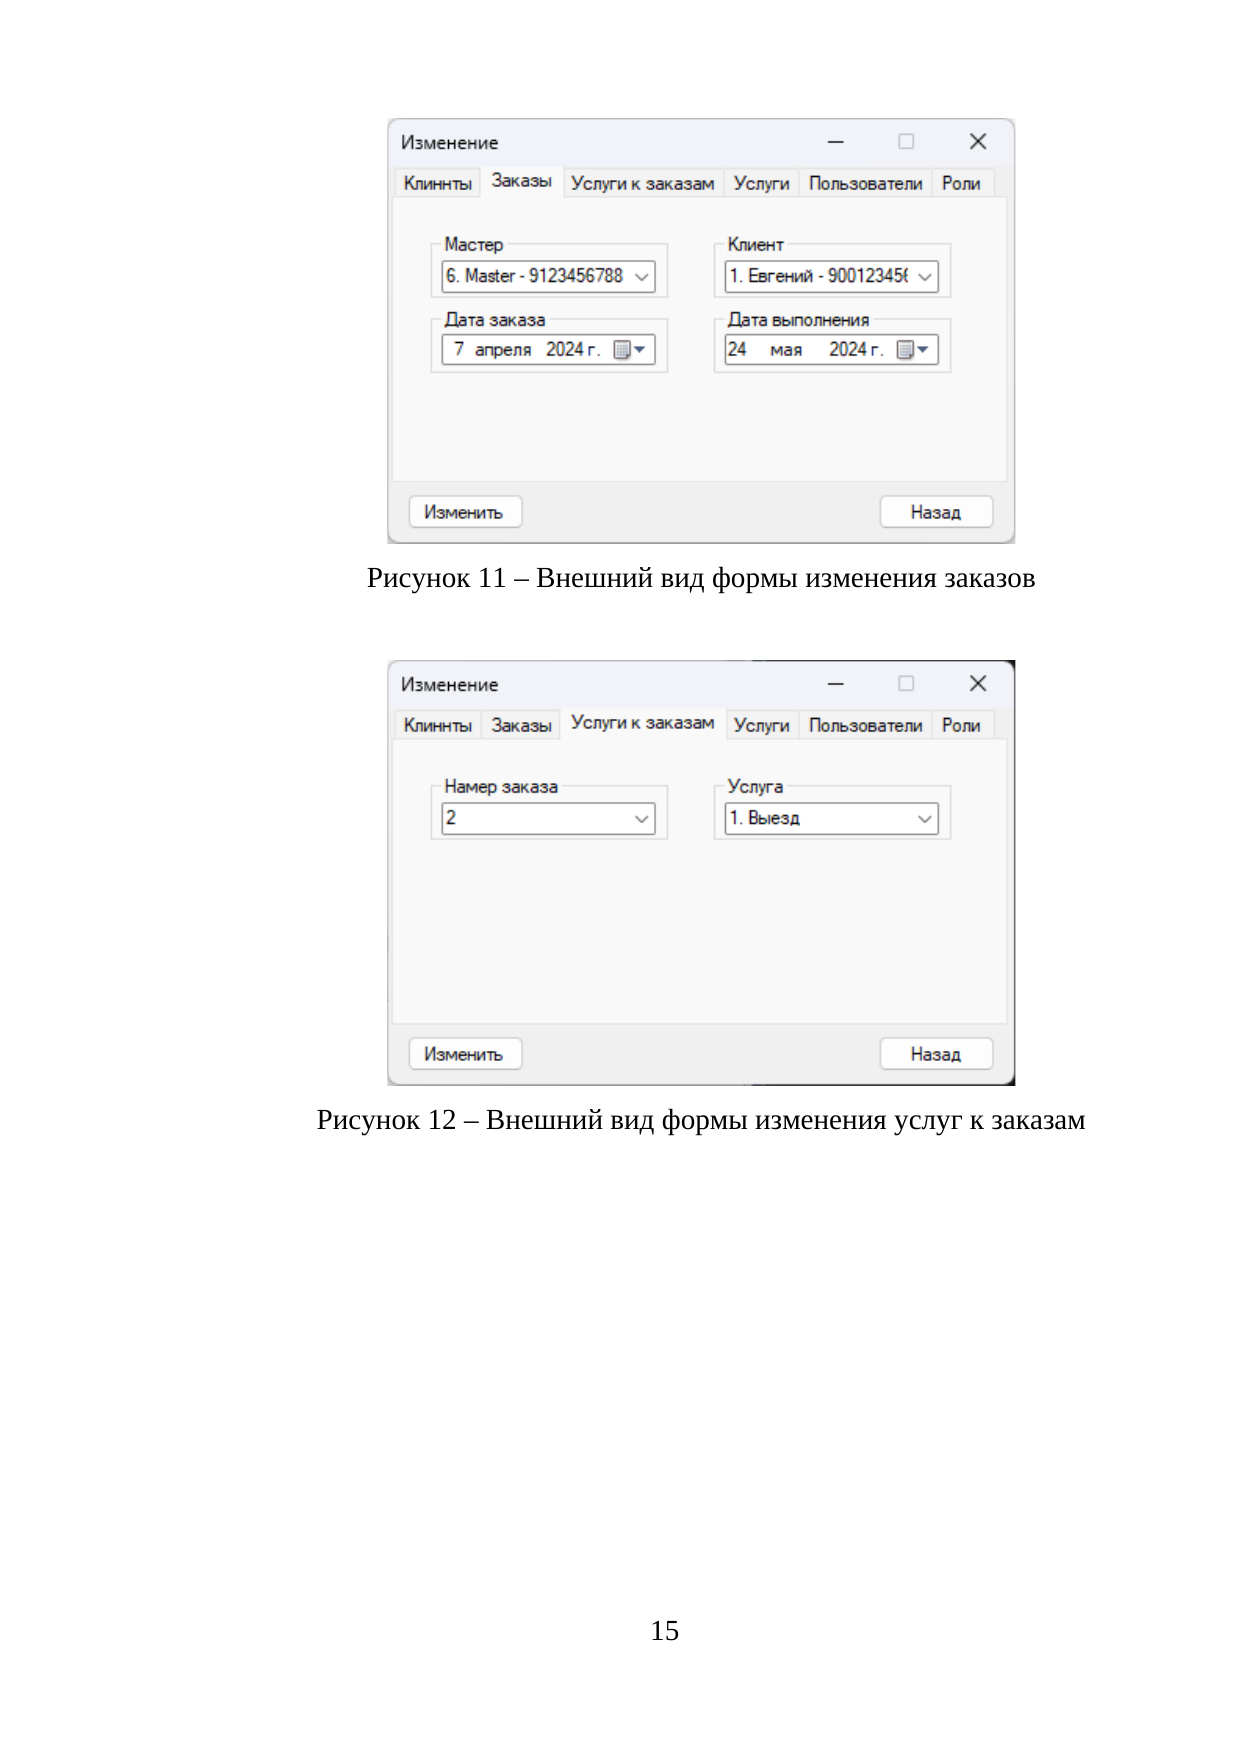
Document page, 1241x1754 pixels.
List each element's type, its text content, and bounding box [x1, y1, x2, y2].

text Рисунок 11 – Внешний вид формы изменения заказов [177, 560, 1152, 593]
text Рисунок 12 – Внешний вид формы изменения услуг к заказам [177, 1102, 1152, 1136]
picture [387, 118, 1016, 544]
picture [387, 660, 1016, 1086]
